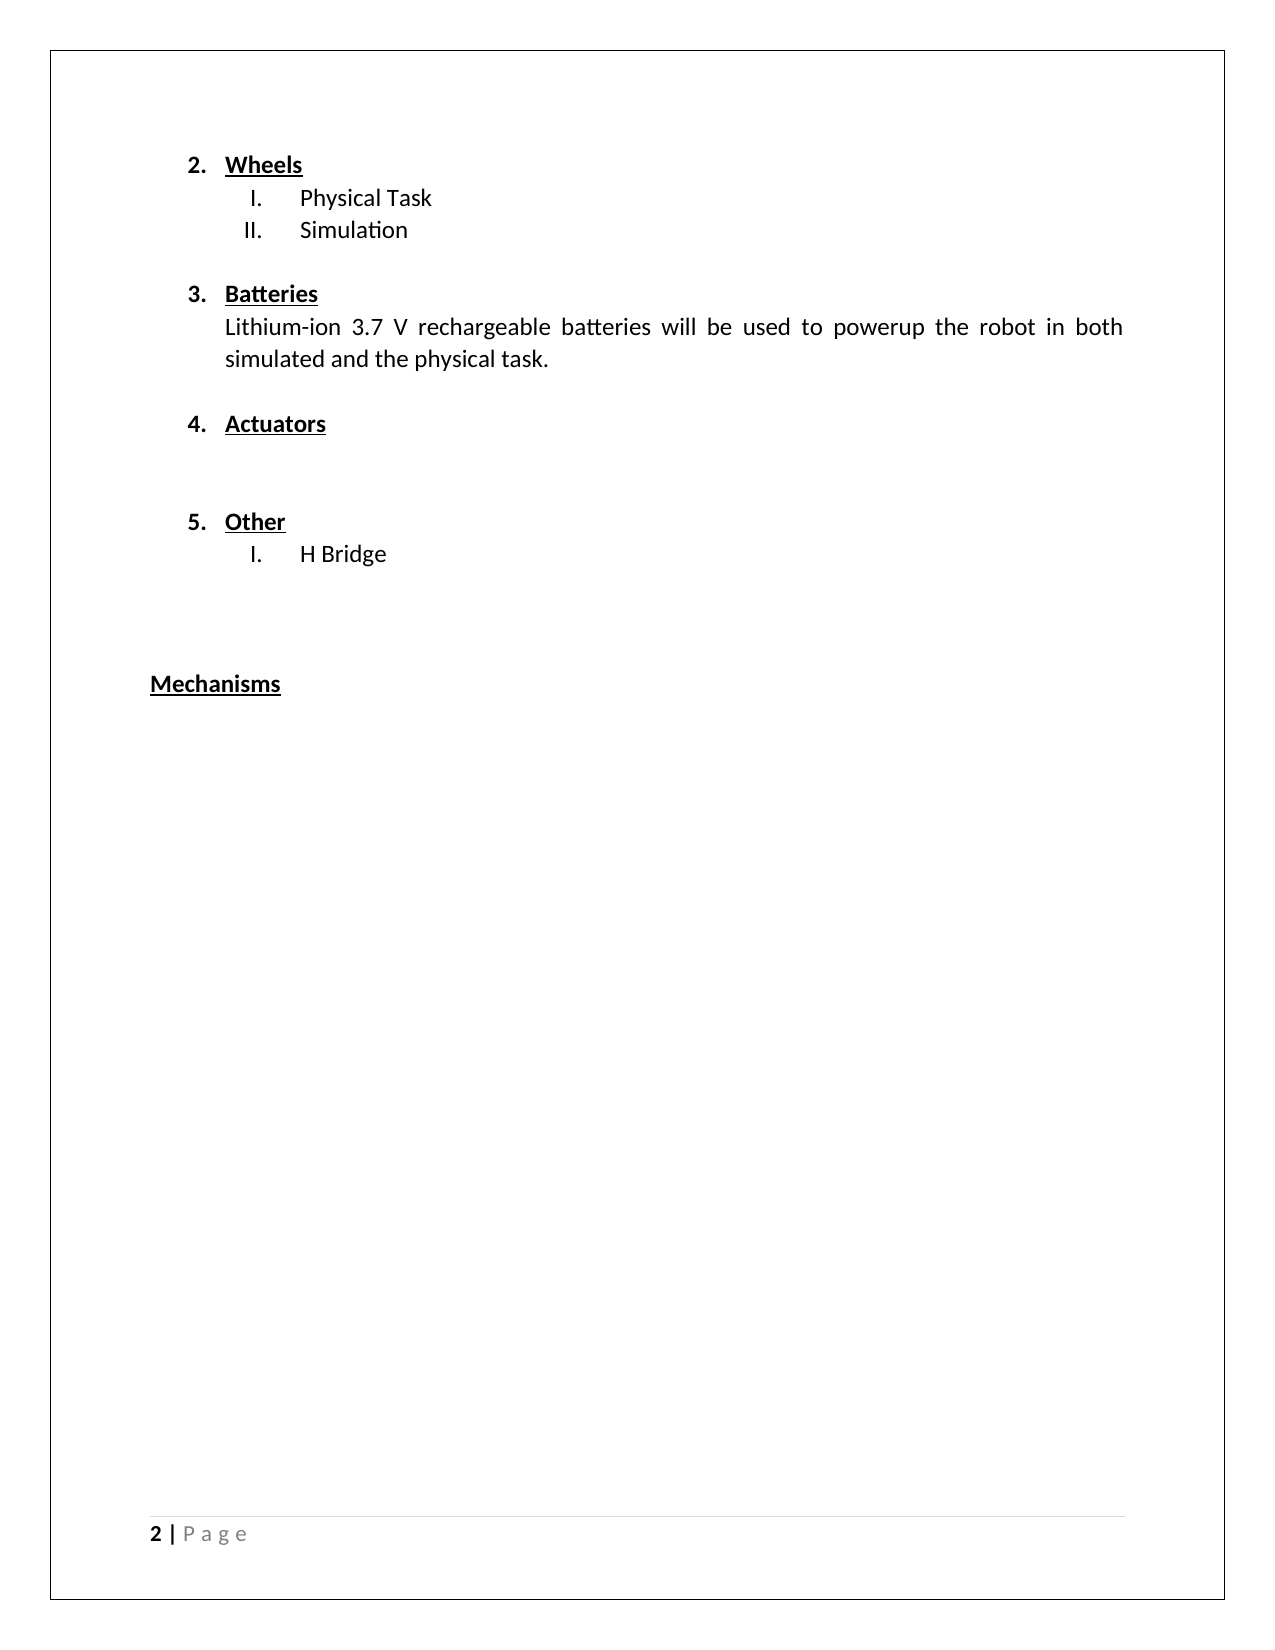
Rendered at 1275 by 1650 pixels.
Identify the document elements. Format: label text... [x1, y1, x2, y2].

list Other [187, 506, 1125, 536]
list Simulation [262, 214, 1125, 244]
list H Bridge [262, 538, 1125, 568]
list Batteries [187, 278, 1125, 309]
list Physical Task [262, 182, 1125, 212]
text Mechanisms [150, 668, 1125, 699]
list Actuators [187, 408, 1125, 438]
list Wheels [187, 149, 1125, 180]
list Lithium-ion 3.7 V rechargeable batteries will be used to powerup the robot in both simulated and the physical task. [225, 311, 1125, 374]
